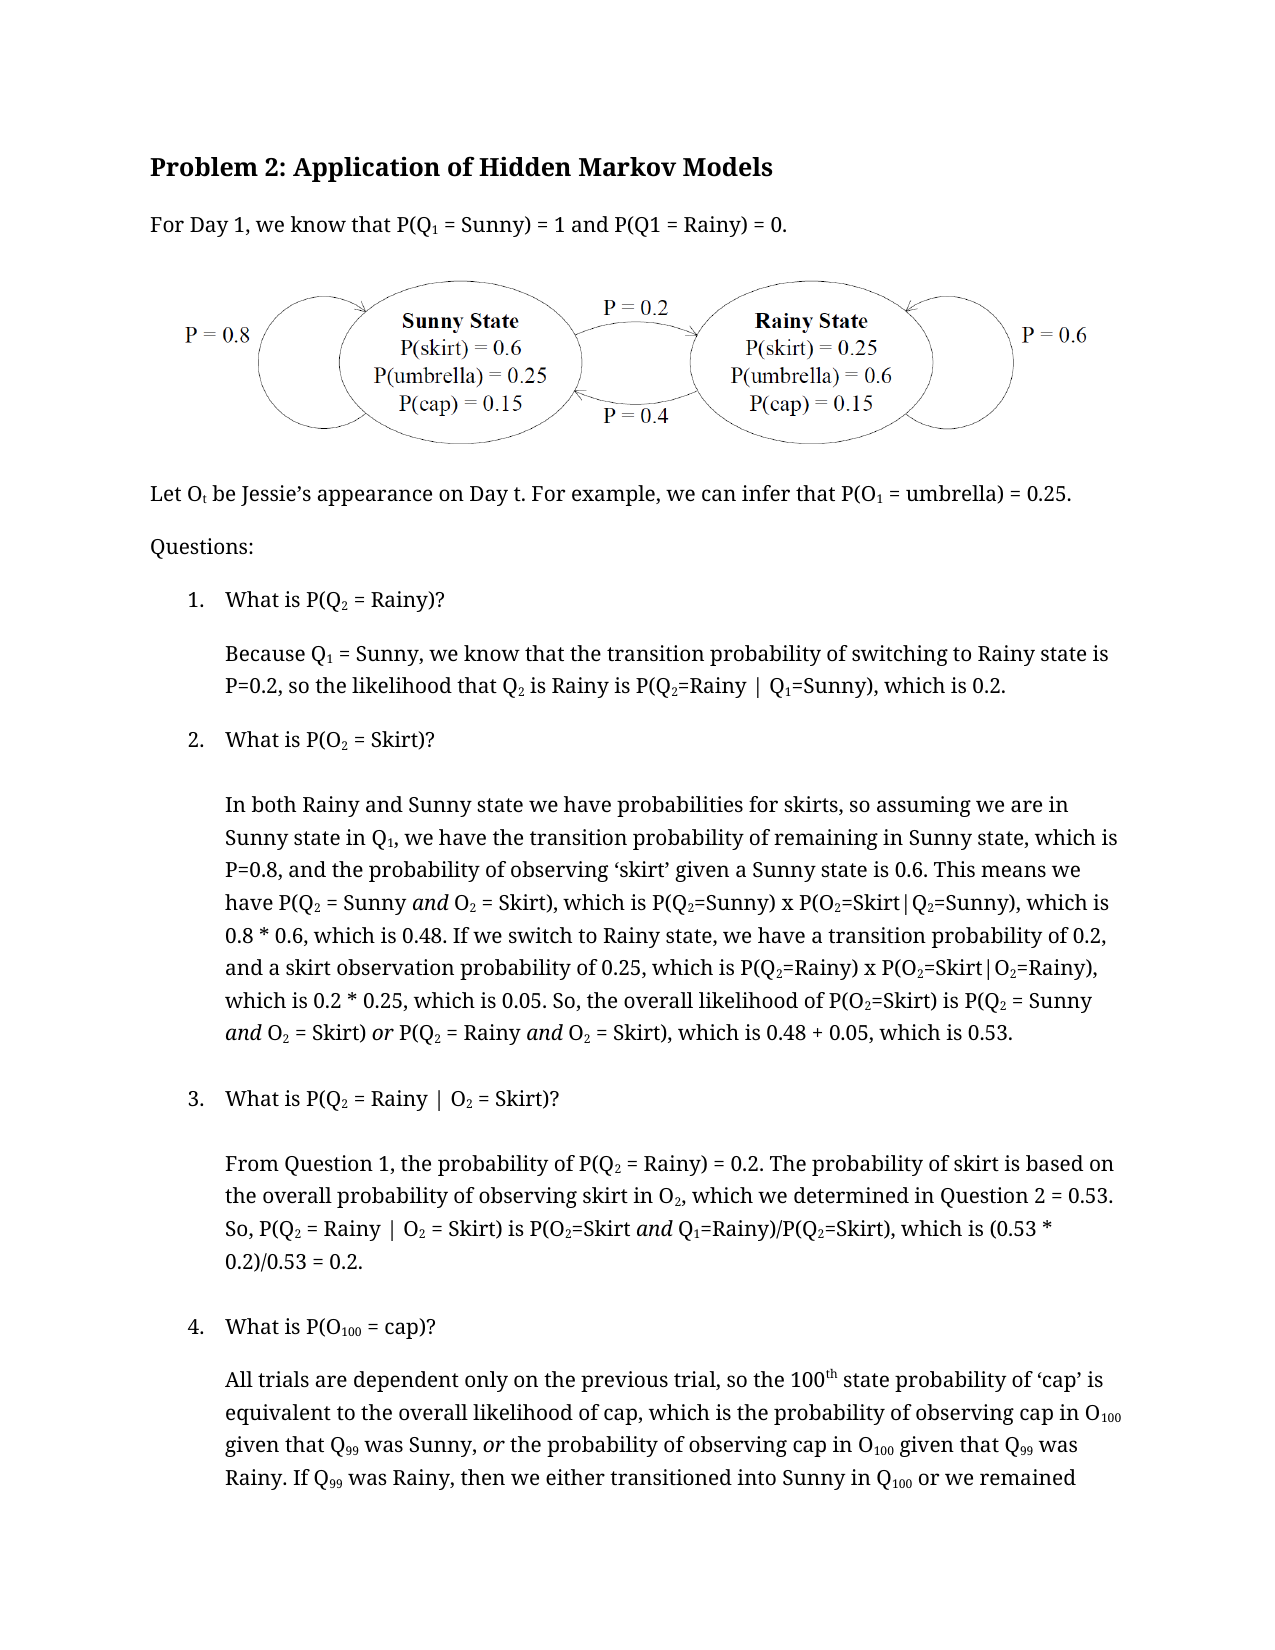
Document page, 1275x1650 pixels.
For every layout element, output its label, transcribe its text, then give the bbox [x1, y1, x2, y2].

list What is P(Q2 = Rainy)? [187, 586, 1125, 614]
text Problem 2: Application of Hidden Markov Models [150, 150, 1125, 184]
text Questions: [150, 532, 1125, 561]
text Let Ot be Jessie’s appearance on Day t. For example, we can infer that P(O1 = umbrella) = 0.25. [150, 479, 1125, 507]
text Because Q1 = Sunny, we know that the transition probability of switching to Rainy state is P=0.2, so the likelihood that Q2 is Rainy is P(Q2=Rainy | Q1=Sunny), which is 0.2. [225, 639, 1125, 700]
list What is P(Q2 = Rainy | O2 = Skirt)? [187, 1084, 1125, 1112]
list In both Rainy and Sunny state we have probabilities for skirts, so assuming we are in Sunny state in Q1, we have the transition probability of remaining in Sunny state, which is P=0.8, and the probability of observing ‘skirt’ given a Sunny state is 0.6. This means we have P(Q2 = Sunny and O2 = Skirt), which is P(Q2=Sunny) x P(O2=Skirt|Q2=Sunny), which is 0.8 * 0.6, which is 0.48. If we switch to Rainy state, we have a transition probability of 0.2, and a skirt observation probability of 0.25, which is P(Q2=Rainy) x P(O2=Skirt|O2=Rainy), which is 0.2 * 0.25, which is 0.05. So, the overall likelihood of P(O2=Skirt) is P(Q2 = Sunny and O2 = Skirt) or P(Q2 = Rainy and O2 = Skirt), which is 0.48 + 0.05, which is 0.53. [225, 790, 1125, 1047]
list What is P(O100 = cap)? [187, 1312, 1125, 1340]
text For Day 1, we know that P(Q1 = Sunny) = 1 and P(Q1 = Rainy) = 0. [150, 210, 1125, 238]
list From Question 1, the probability of P(Q2 = Rainy) = 0.2. The probability of skirt is based on the overall probability of observing skirt in O2, which we determined in Question 2 = 0.53. So, P(Q2 = Rainy | O2 = Skirt) is P(O2=Skirt and Q1=Rainy)/P(Q2=Skirt), which is (0.53 * 0.2)/0.53 = 0.2. [225, 1149, 1125, 1275]
list What is P(O2 = Skirt)? [187, 725, 1125, 753]
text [225, 1365, 1125, 1492]
